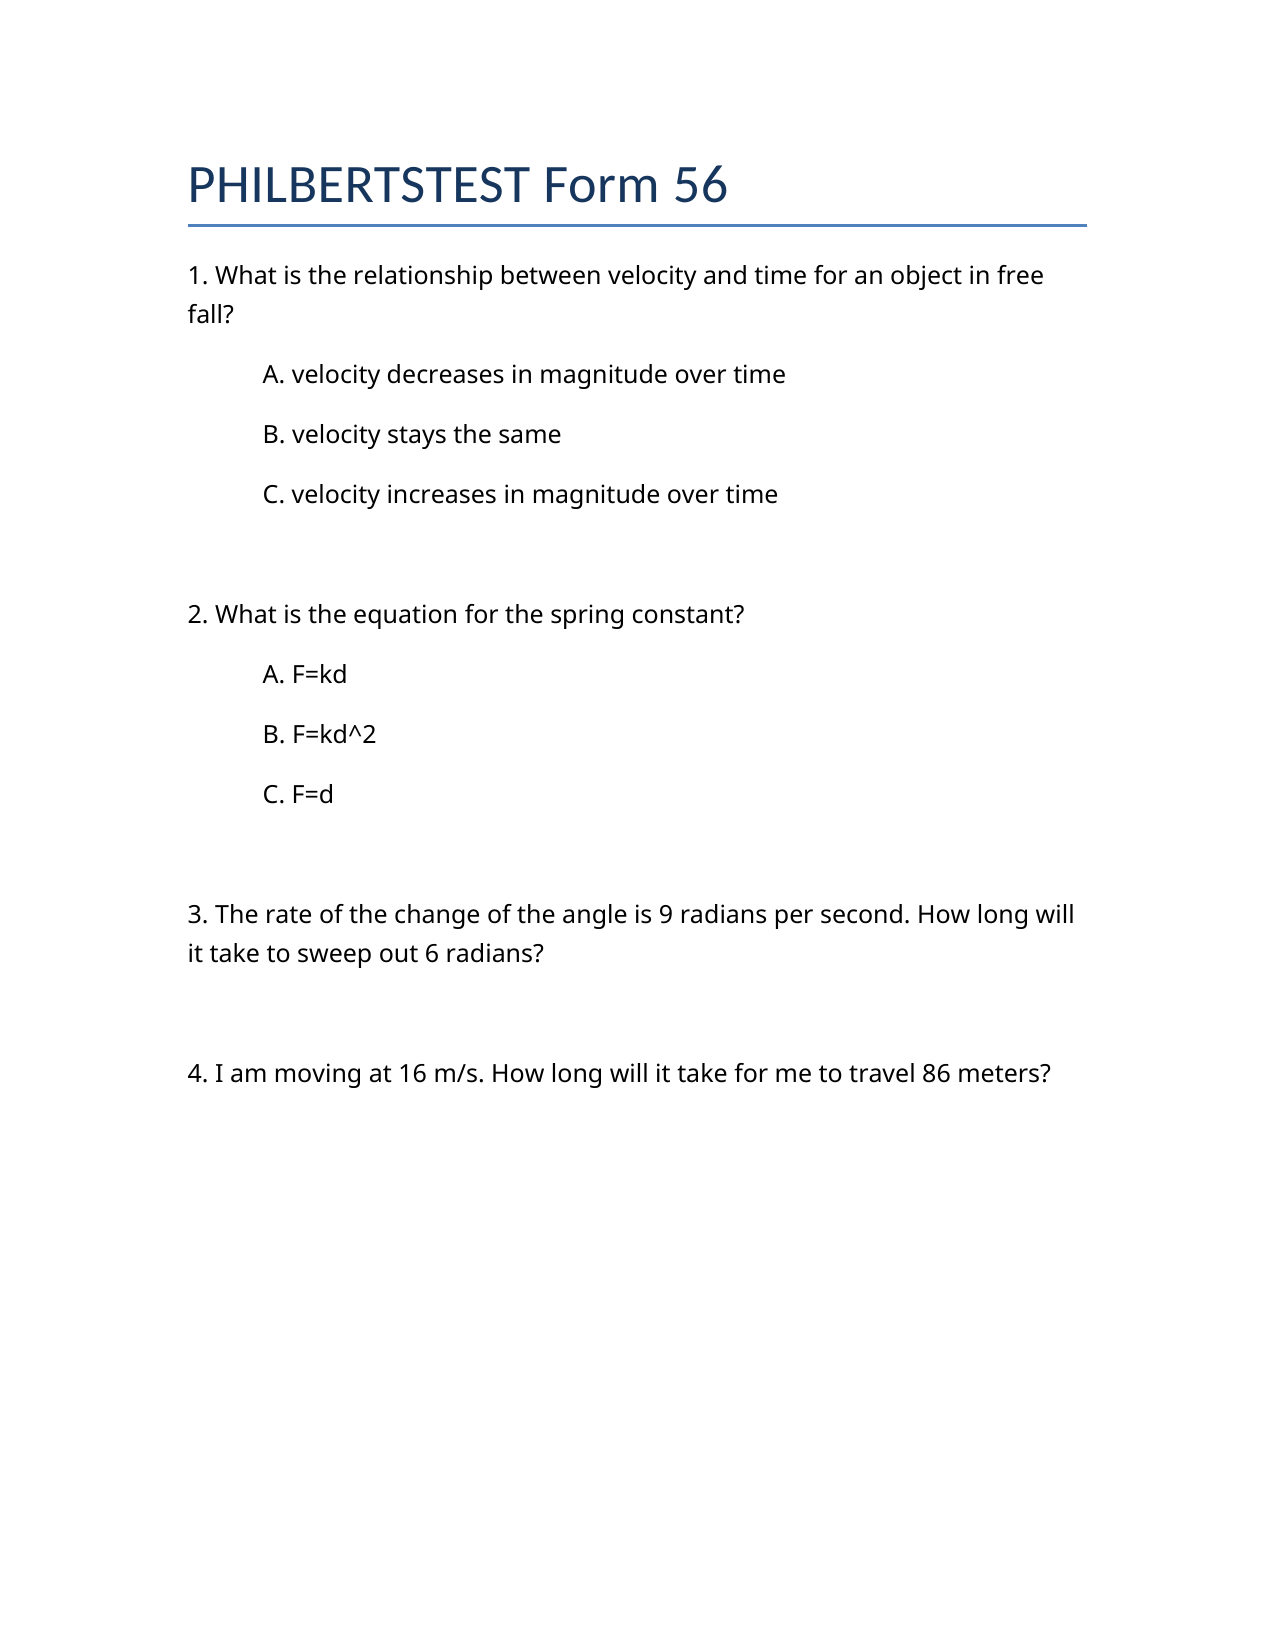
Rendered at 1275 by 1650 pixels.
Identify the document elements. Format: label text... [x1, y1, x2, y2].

text 4. I am moving at 16 m/s. How long will it take for me to travel 86 meters? [187, 1056, 1087, 1090]
text B. F=kd^2 [187, 717, 1087, 751]
text A. F=kd [187, 657, 1087, 691]
text A. velocity decreases in magnitude over time [187, 357, 1087, 391]
text 1. What is the relationship between velocity and time for an object in free fall? [187, 258, 1087, 331]
text B. velocity stays the same [187, 417, 1087, 451]
text 3. The rate of the change of the angle is 9 radians per second. How long will it take to sweep out 6 radians? [187, 897, 1087, 970]
text C. F=d [187, 777, 1087, 811]
title PHILBERTSTEST Form 56 [187, 150, 1087, 227]
text 2. What is the equation for the spring constant? [187, 597, 1087, 631]
text C. velocity increases in magnitude over time [187, 477, 1087, 511]
